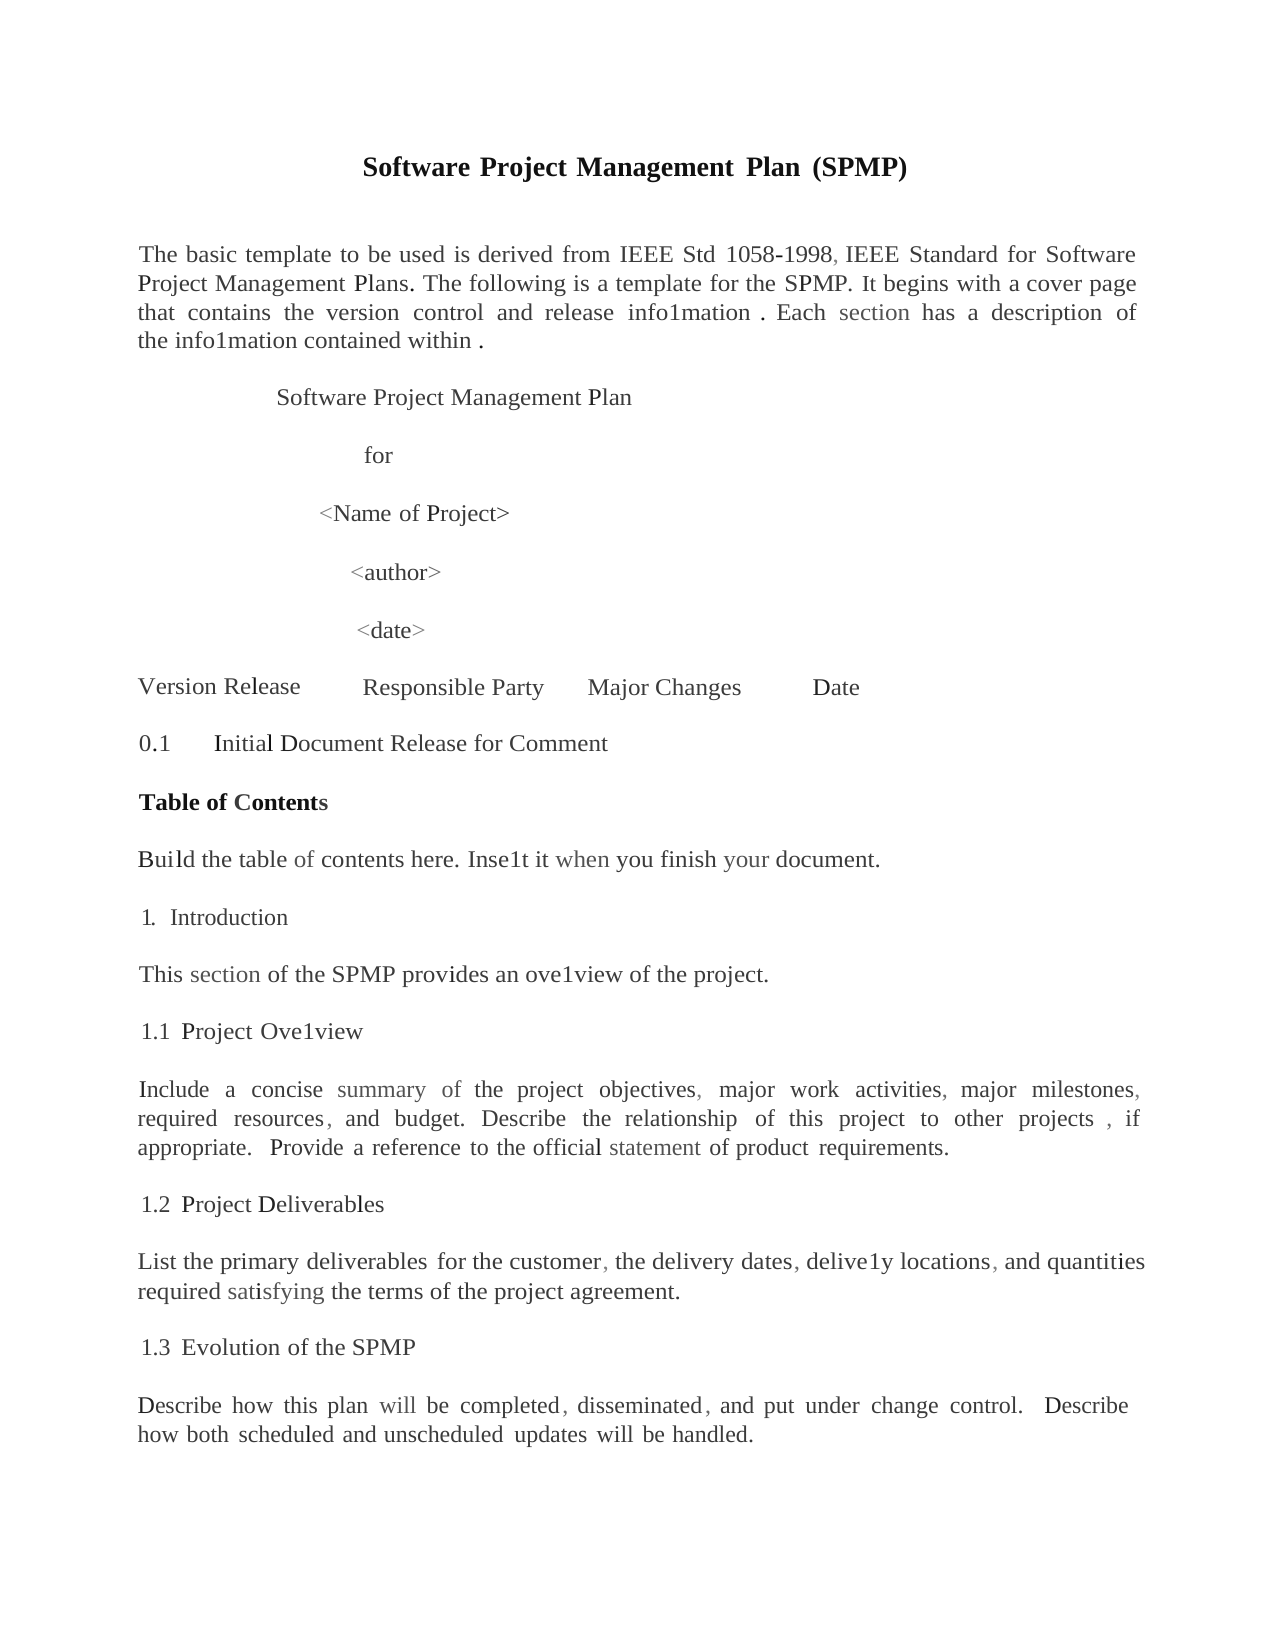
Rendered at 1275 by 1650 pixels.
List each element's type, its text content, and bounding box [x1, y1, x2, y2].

list Project Deliverables [141, 1190, 1152, 1217]
text Version Release Responsible Party Major Changes Date 0.1 Initial Document Release for Comment [137, 672, 861, 757]
text Build the table of contents here. Inse1t it when you finish your document. [137, 845, 1152, 873]
text <Name of Project> [319, 500, 1152, 526]
list Introduction [141, 903, 1152, 931]
text The basic template to be used is derived from IEEE Std 1058-1998, IEEE Standard for Software Project Management Plans. The following is a template for the SPMP. It begins with a cover page that contains the version control and release info1mation . Each section has a description of the info1mation contained within . [137, 240, 1137, 354]
text Table of Contents [138, 788, 1152, 815]
text This section of the SPMP provides an ove1view of the project. [138, 960, 1152, 987]
list Project Ove1view [141, 1017, 1152, 1045]
text List the primary deliverables for the customer, the delivery dates, delive1y locations, and quantities required satisfying the terms of the project agreement. [137, 1247, 1152, 1305]
text Describe how this plan will be completed, disseminated, and put under change control. Describe how both scheduled and unscheduled updates will be handled. [137, 1391, 1152, 1447]
text Software Project Management Plan for [276, 383, 654, 469]
text <date> [356, 616, 1152, 643]
text Software Project Management Plan (SPMP) [362, 150, 1152, 182]
text Include a concise summary of the project objectives, major work activities, major milestones, required resources, and budget. Describe the relationship of this project to other projects , if appropriate. Provide a reference to the official statement of product requirements. [137, 1074, 1140, 1160]
list Evolution of the SPMP [141, 1333, 1152, 1361]
text <author> [350, 558, 1152, 586]
